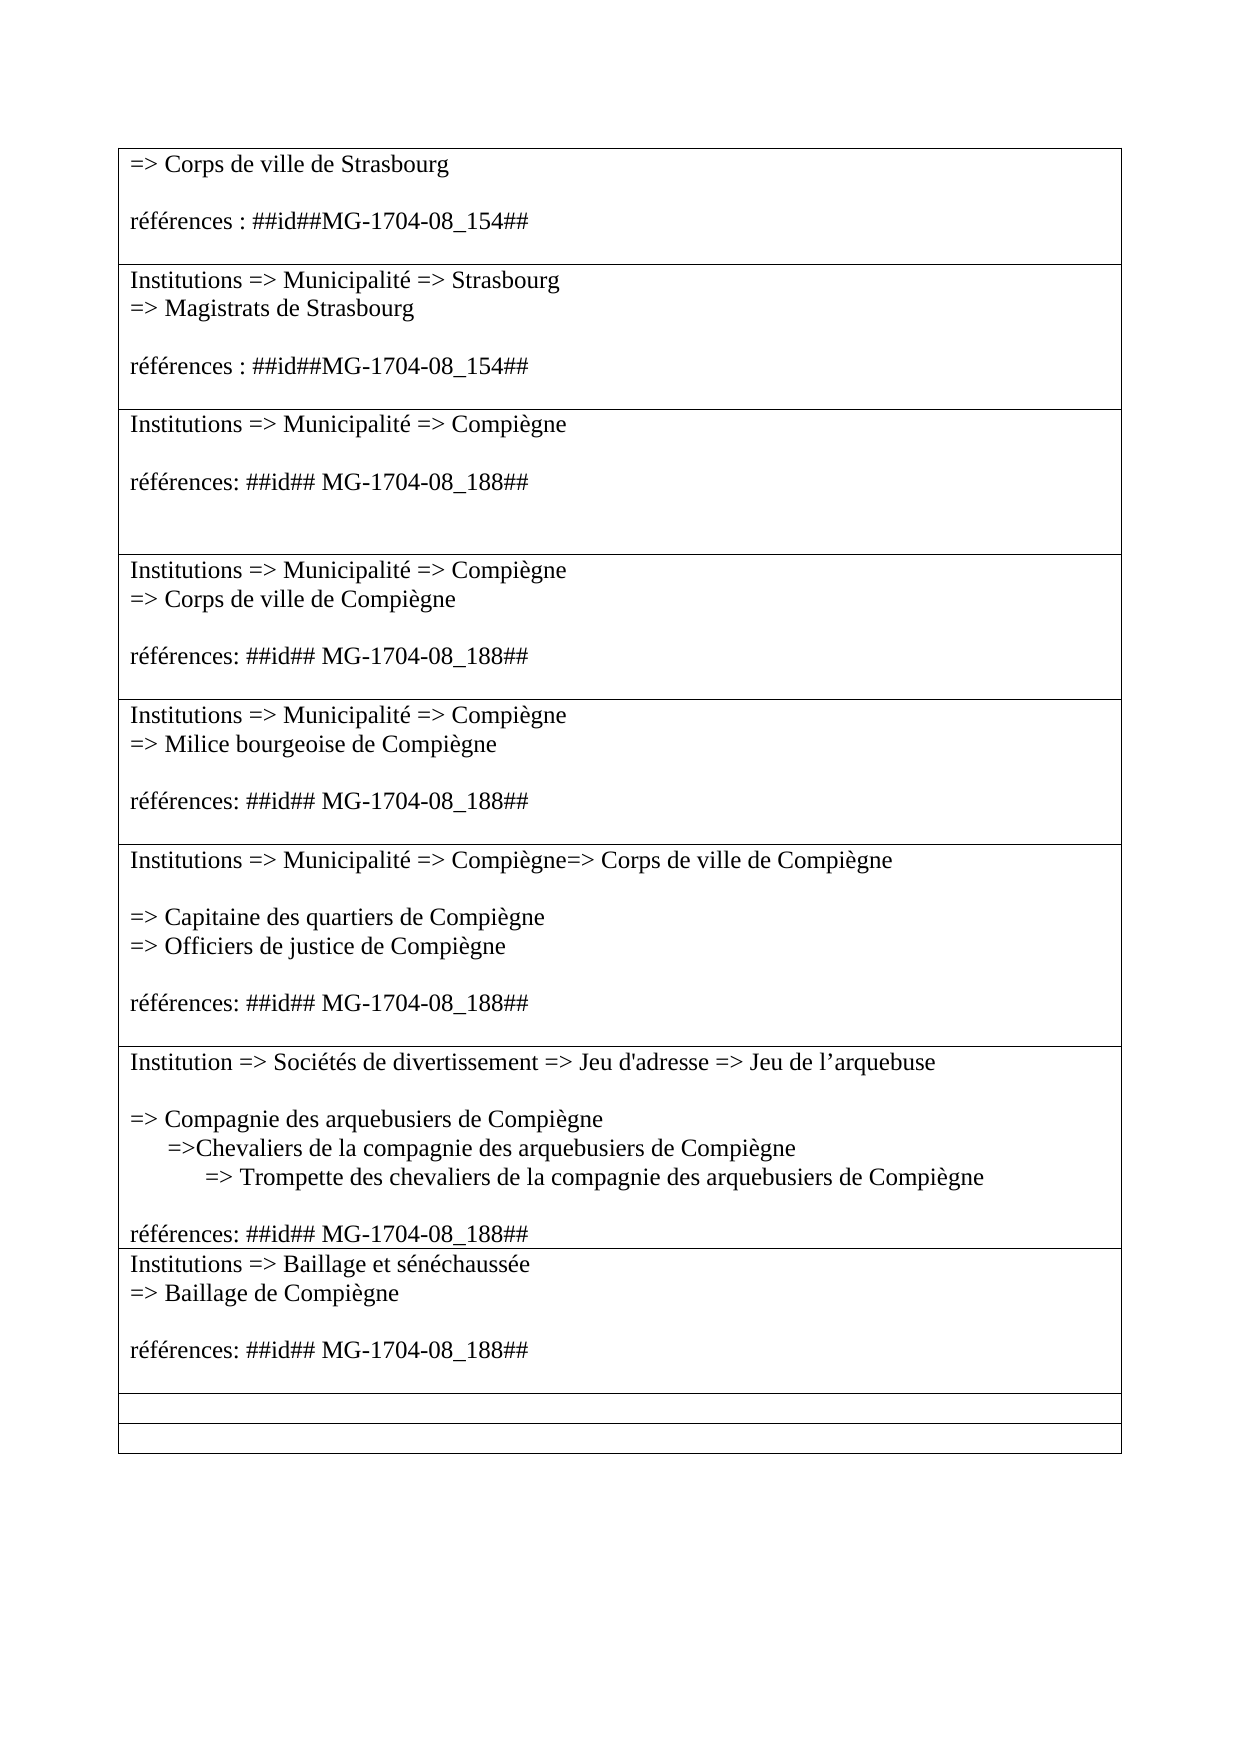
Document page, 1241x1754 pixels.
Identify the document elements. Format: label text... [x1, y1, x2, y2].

table_cell Institutions => Municipalité => Compiègne=> Corps de ville de Compiègne => Capitaine des quartiers de Compiègne => Officiers de justice de Compiègne références: ##id## MG-1704-08_188## [119, 845, 1121, 1046]
table_cell Institutions => Baillage et sénéchaussée => Baillage de Compiègne références: ##id## MG-1704-08_188## [119, 1249, 1121, 1393]
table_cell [119, 149, 1121, 264]
table_cell Institutions => Municipalité => Compiègne => Milice bourgeoise de Compiègne références: ##id## MG-1704-08_188## [119, 700, 1121, 844]
table_cell Institution => Sociétés de divertissement => Jeu d'adresse => Jeu de l’arquebuse => Compagnie des arquebusiers de Compiègne =>Chevaliers de la compagnie des arquebusiers de Compiègne => Trompette des chevaliers de la compagnie des arquebusiers de Compiègne références: ##id## MG-1704-08_188## [119, 1047, 1121, 1248]
table_cell Institutions => Municipalité => Strasbourg => Magistrats de Strasbourg références : ##id##MG-1704-08_154## [119, 265, 1121, 408]
table_cell [119, 1424, 1121, 1453]
table_cell [119, 1394, 1121, 1423]
table_cell Institutions => Municipalité => Compiègne => Corps de ville de Compiègne références: ##id## MG-1704-08_188## [119, 555, 1121, 699]
table_cell Institutions => Municipalité => Compiègne références: ##id## MG-1704-08_188## [119, 410, 1121, 554]
